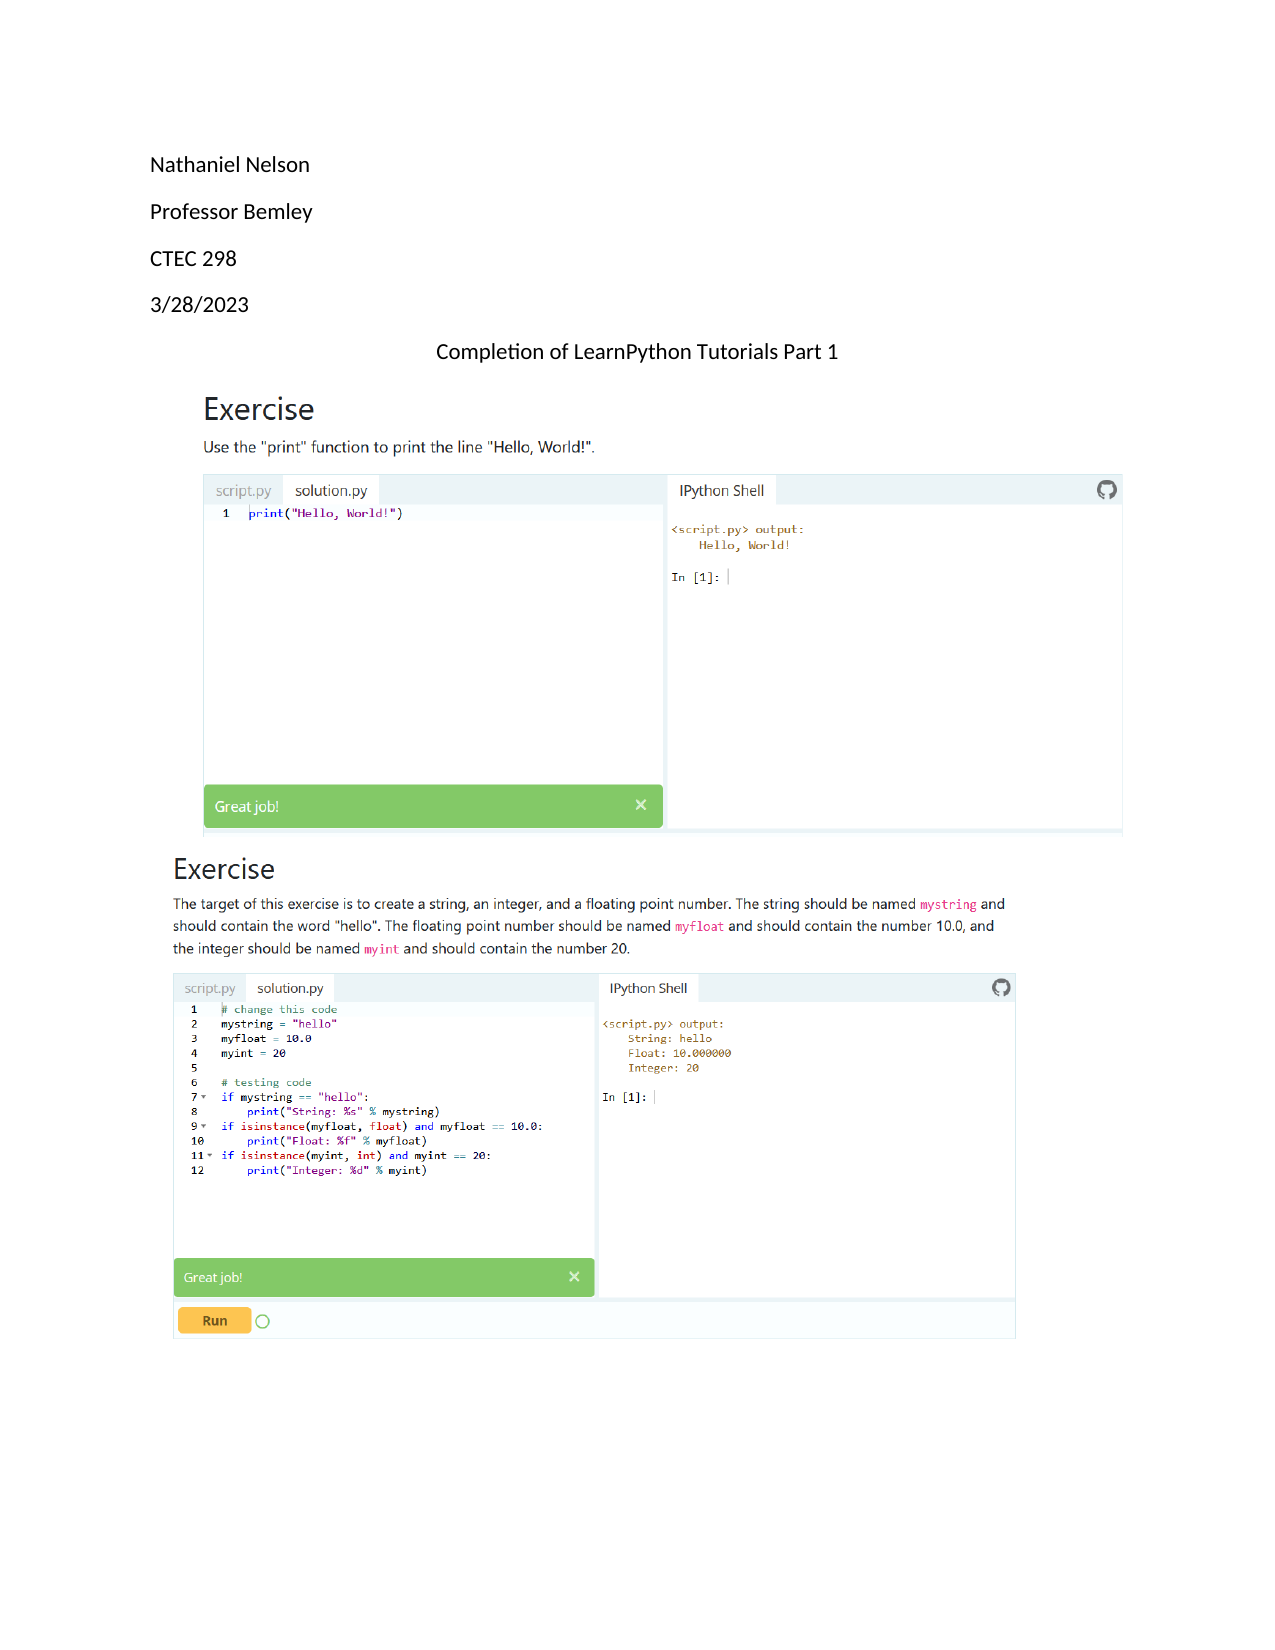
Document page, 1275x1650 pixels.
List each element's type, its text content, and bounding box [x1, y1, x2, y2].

text CTEC 298 [150, 244, 1125, 272]
picture [150, 384, 1125, 837]
text Completion of LearnPython Tutorials Part 1 [150, 337, 1125, 366]
text 3/28/2023 [150, 291, 1125, 319]
text Professor Bemley [150, 197, 1125, 225]
text Nathaniel Nelson [150, 150, 1125, 178]
picture [150, 855, 1125, 1339]
